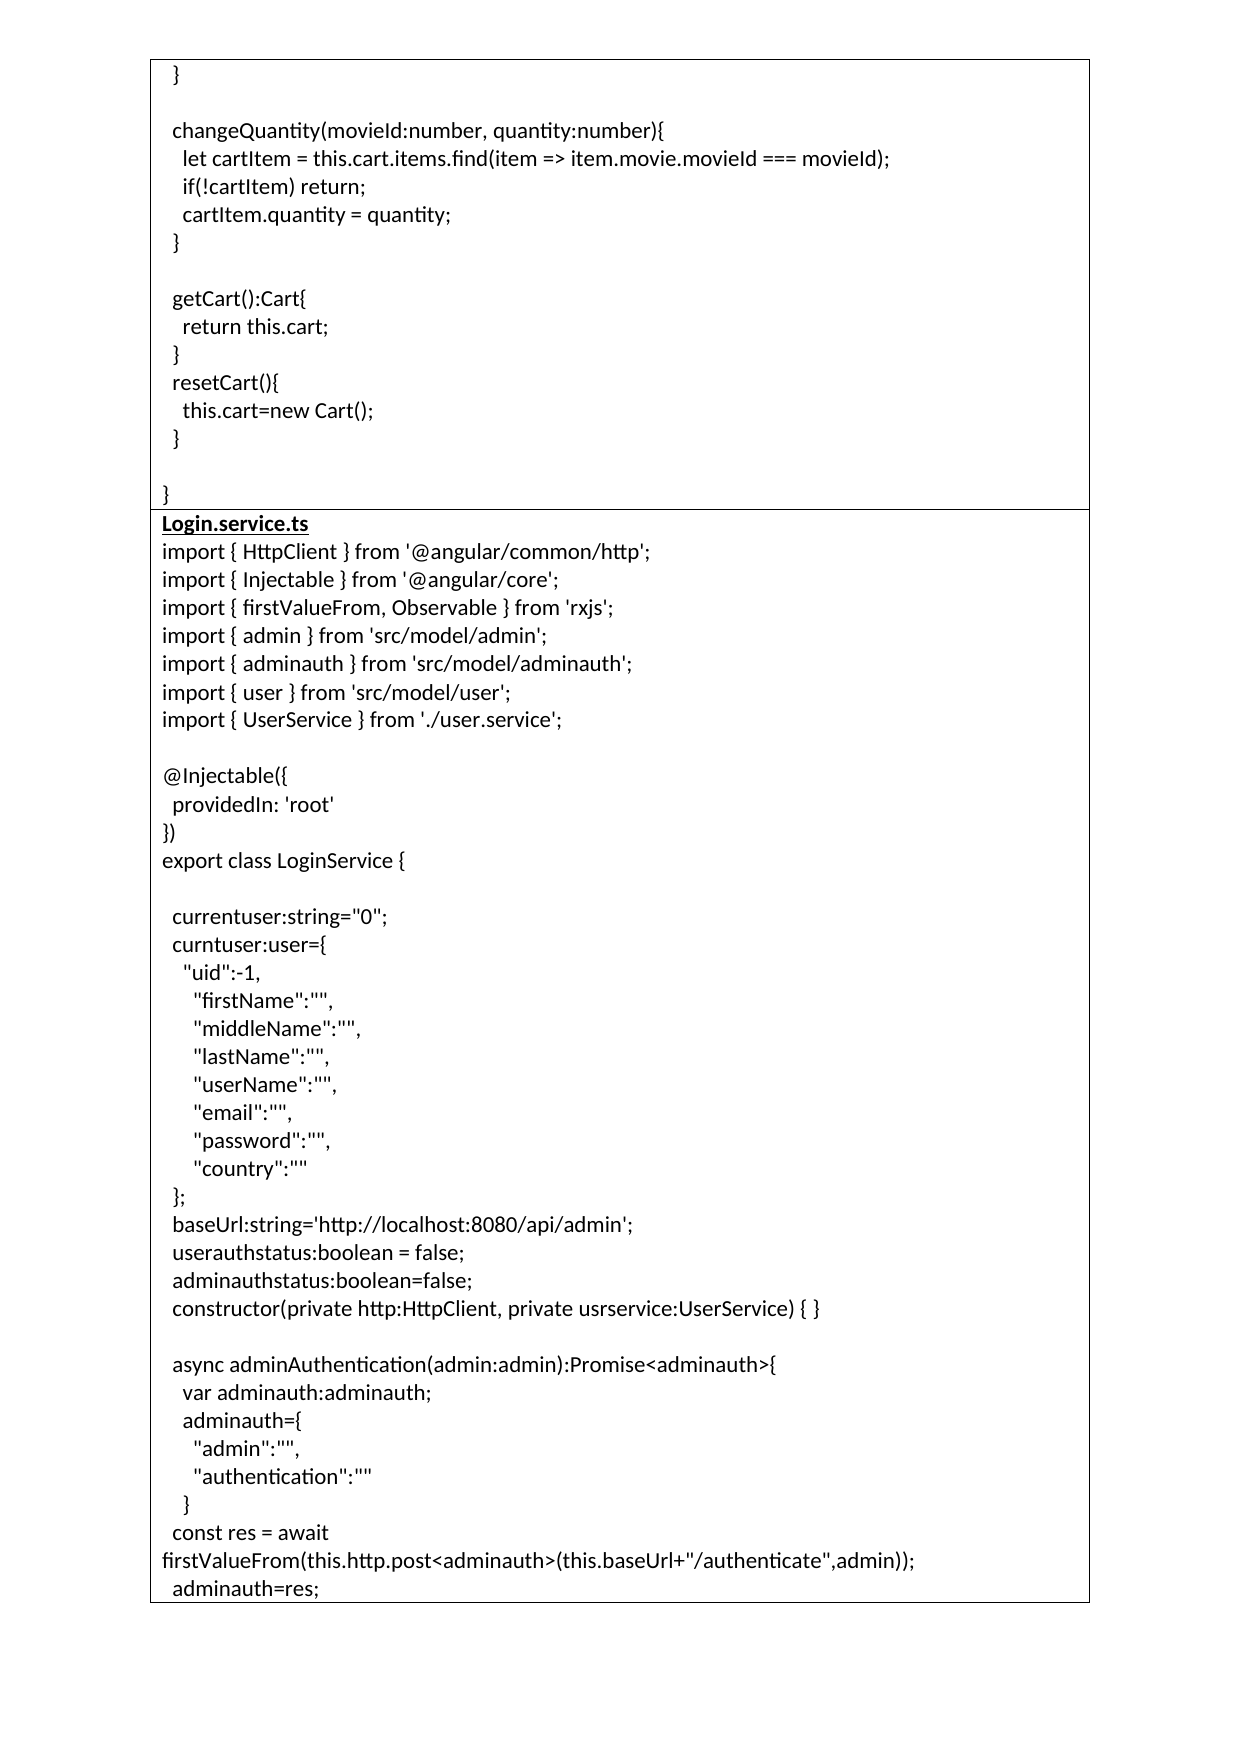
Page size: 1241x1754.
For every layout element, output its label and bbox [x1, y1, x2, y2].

table_cell [151, 60, 1089, 508]
table_cell [151, 510, 1089, 1602]
